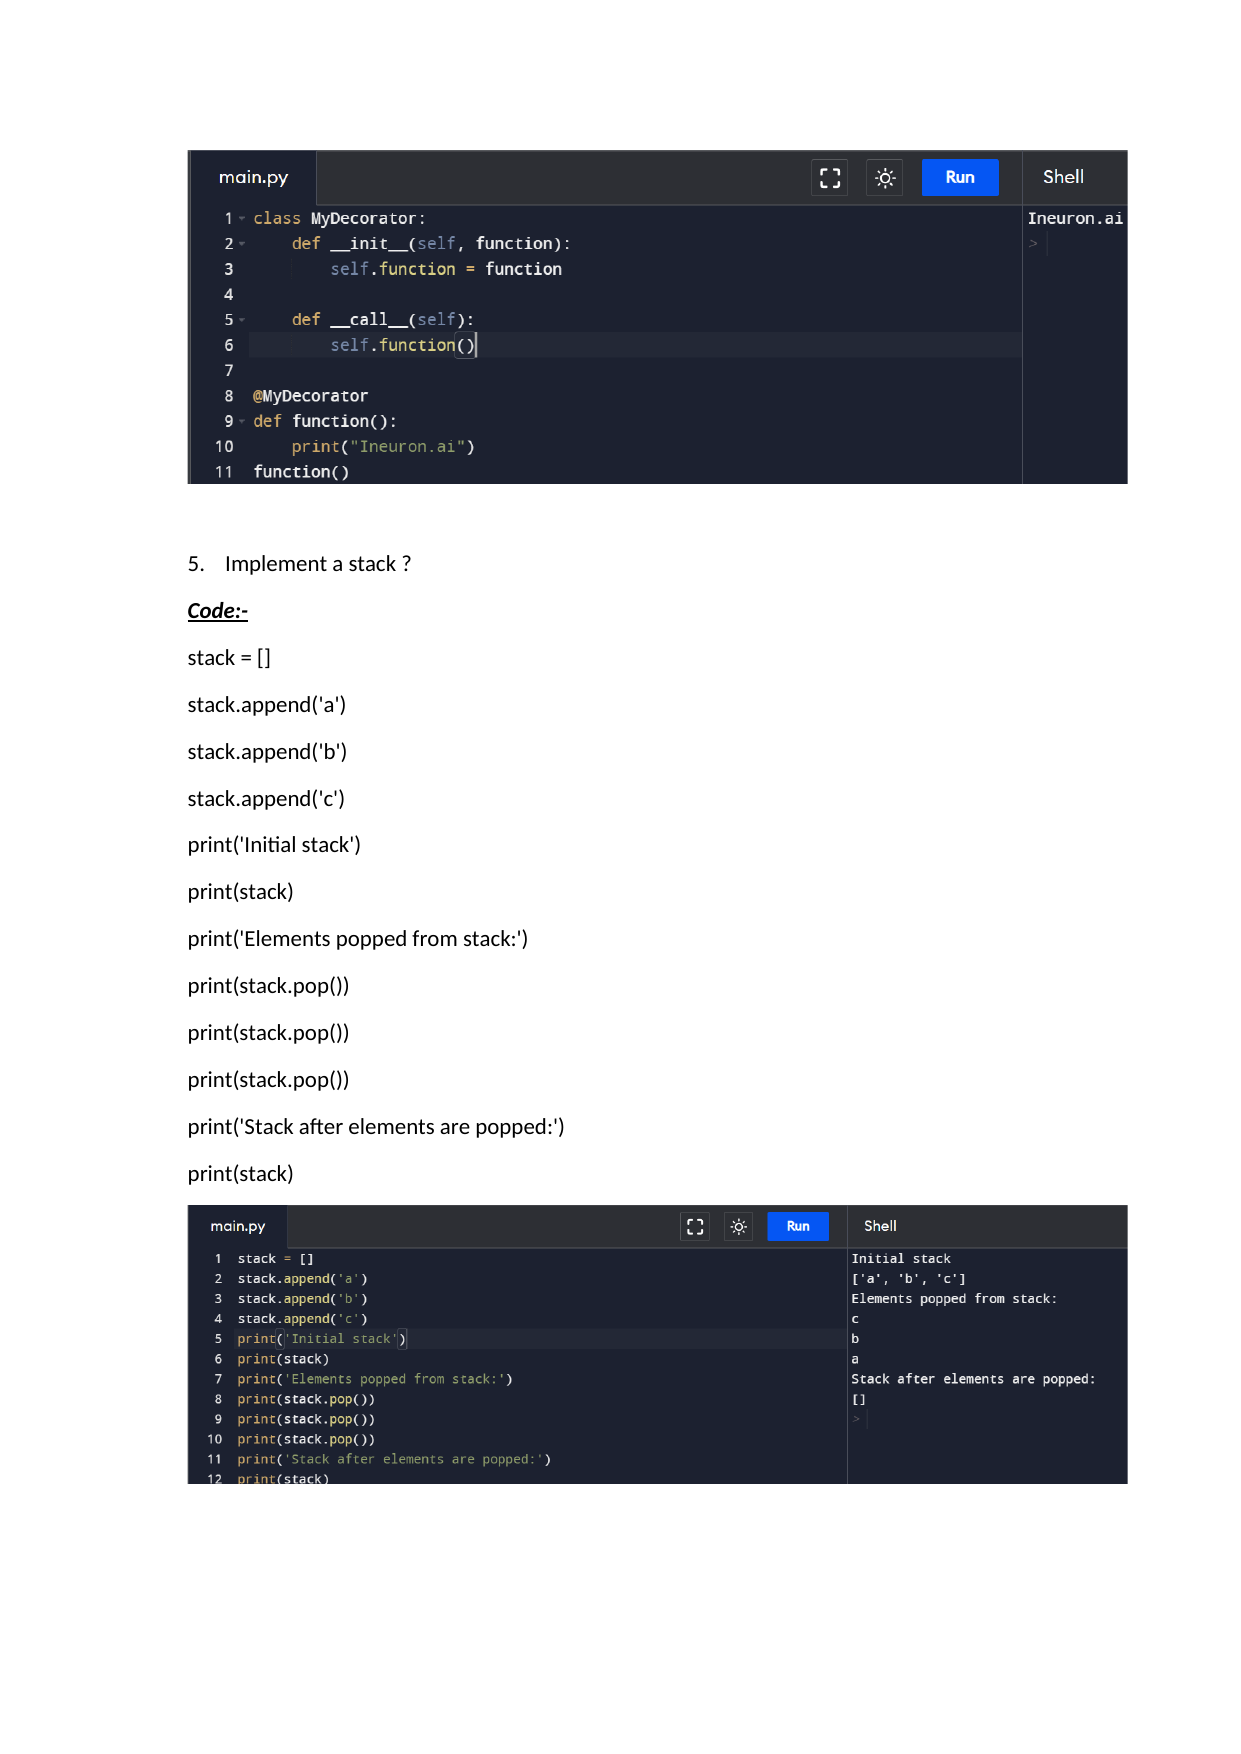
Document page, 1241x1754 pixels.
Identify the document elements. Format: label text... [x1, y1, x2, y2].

text print('Initial stack') [187, 831, 1090, 858]
picture [187, 1205, 1128, 1484]
text print(stack.pop()) [187, 971, 1090, 999]
text print(stack) [187, 1159, 1090, 1187]
text print('Stack after elements are popped:') [187, 1112, 1090, 1140]
text Code:- [187, 596, 1090, 624]
text print(stack) [187, 877, 1090, 905]
text print('Elements popped from stack:') [187, 924, 1090, 952]
picture [187, 150, 1128, 484]
list Implement a stack ? [187, 549, 1090, 577]
text stack = [] [187, 643, 1090, 671]
text stack.append('b') [187, 737, 1090, 765]
text print(stack.pop()) [187, 1018, 1090, 1046]
text print(stack.pop()) [187, 1065, 1090, 1093]
text stack.append('c') [187, 784, 1090, 812]
text stack.append('a') [187, 690, 1090, 718]
